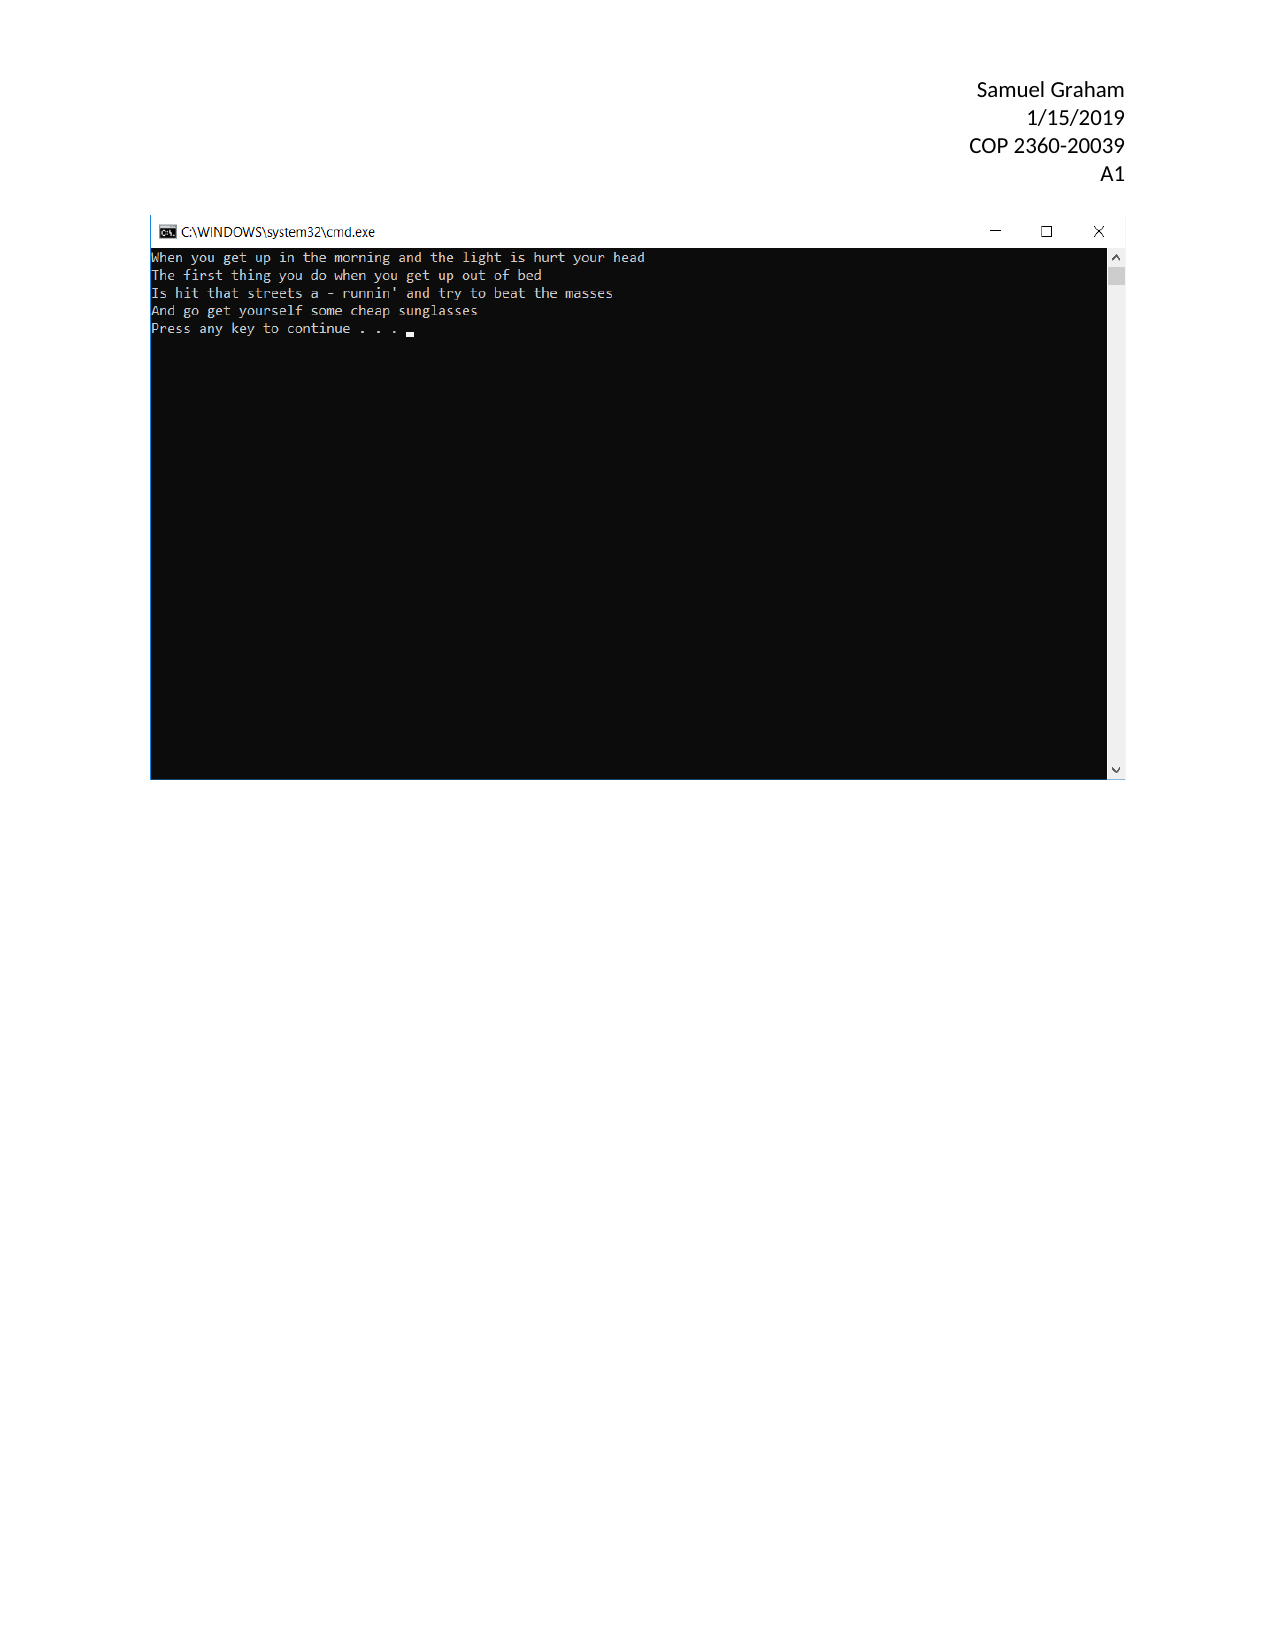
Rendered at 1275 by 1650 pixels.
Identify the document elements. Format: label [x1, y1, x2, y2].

picture [150, 215, 1125, 780]
